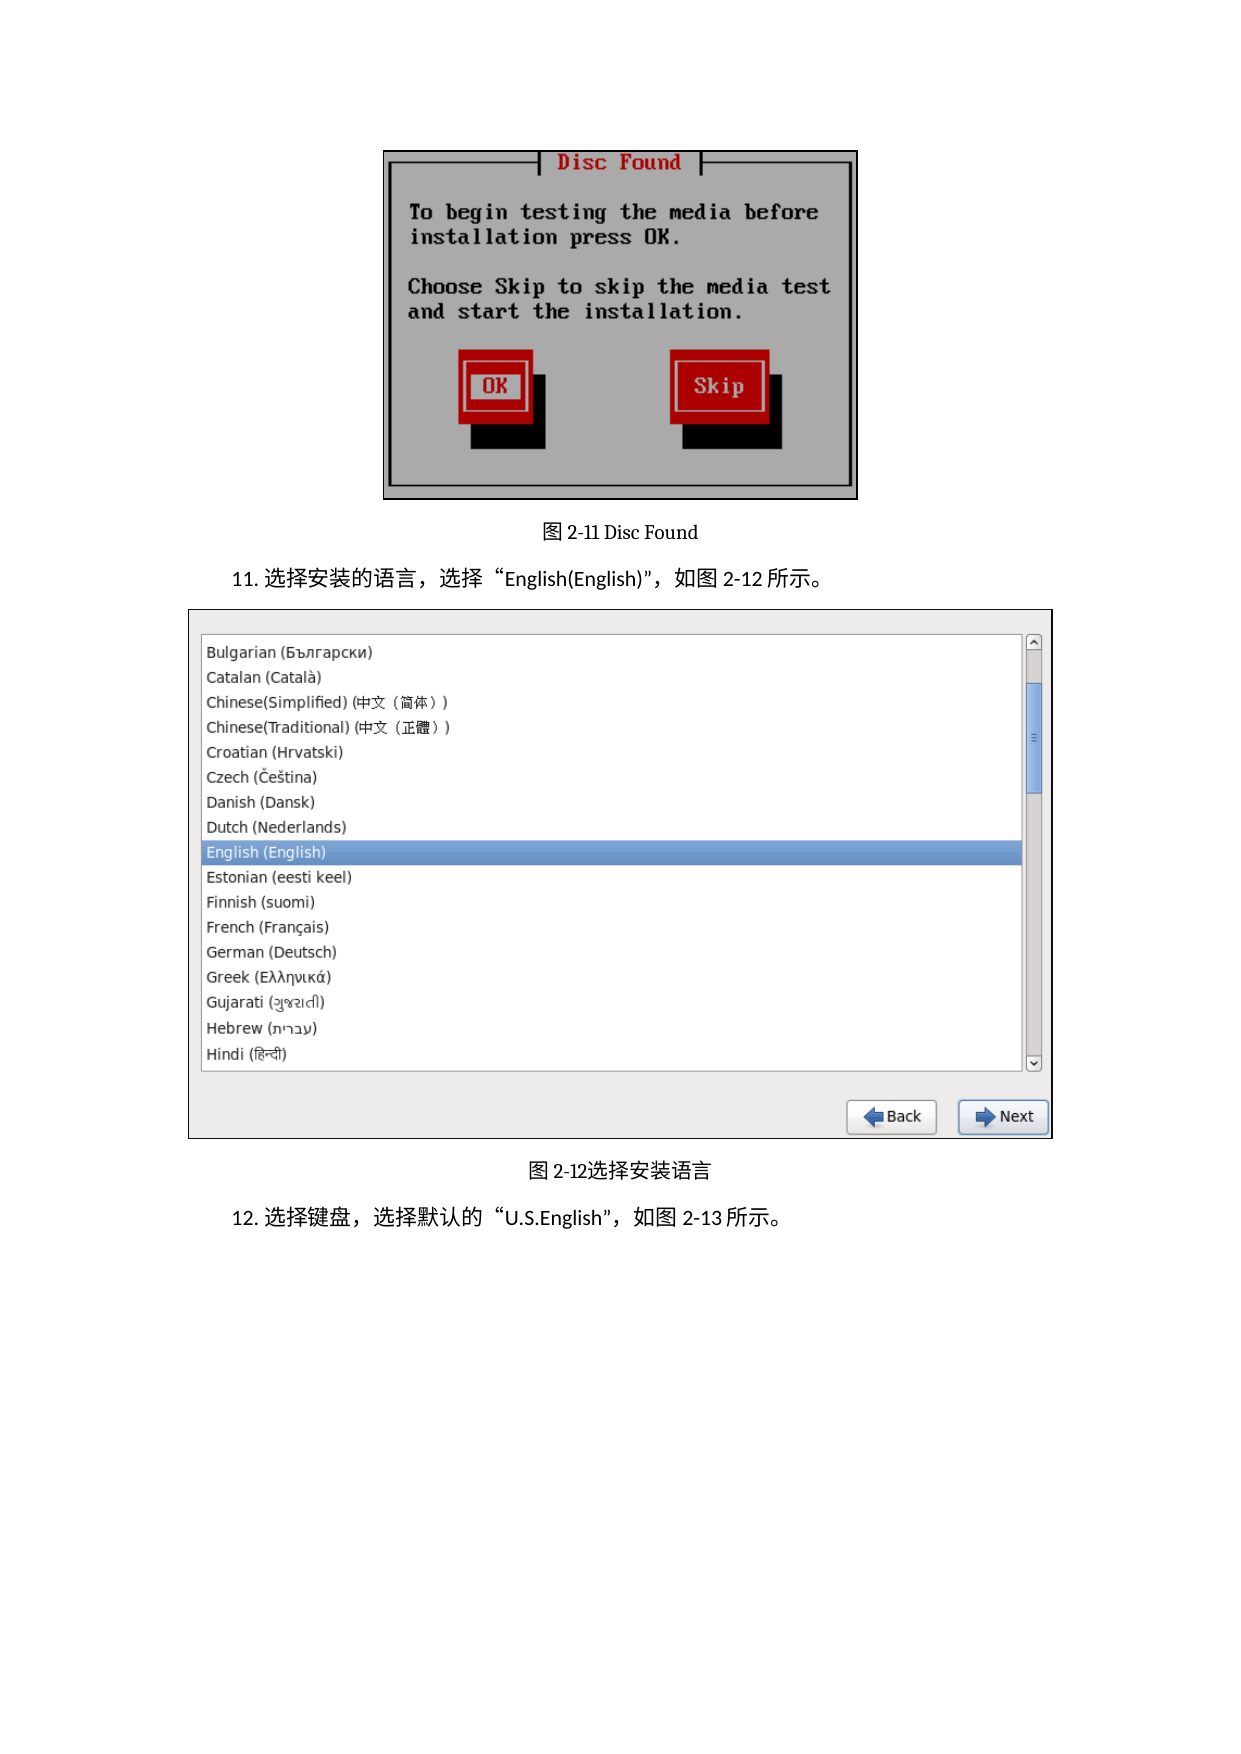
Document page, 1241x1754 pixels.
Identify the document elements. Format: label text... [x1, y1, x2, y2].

list 选择键盘，选择默认的“U.S.English”，如图 2-13所示。 [187, 1200, 1053, 1232]
picture [384, 152, 856, 498]
text 图 2-11 Disc Found [187, 516, 1053, 546]
picture [189, 610, 1051, 1138]
list 选择安装的语言，选择“English(English)”，如图 2-12所示。 [187, 561, 1053, 593]
text 图 2-12选择安装语言 [187, 1155, 1053, 1185]
